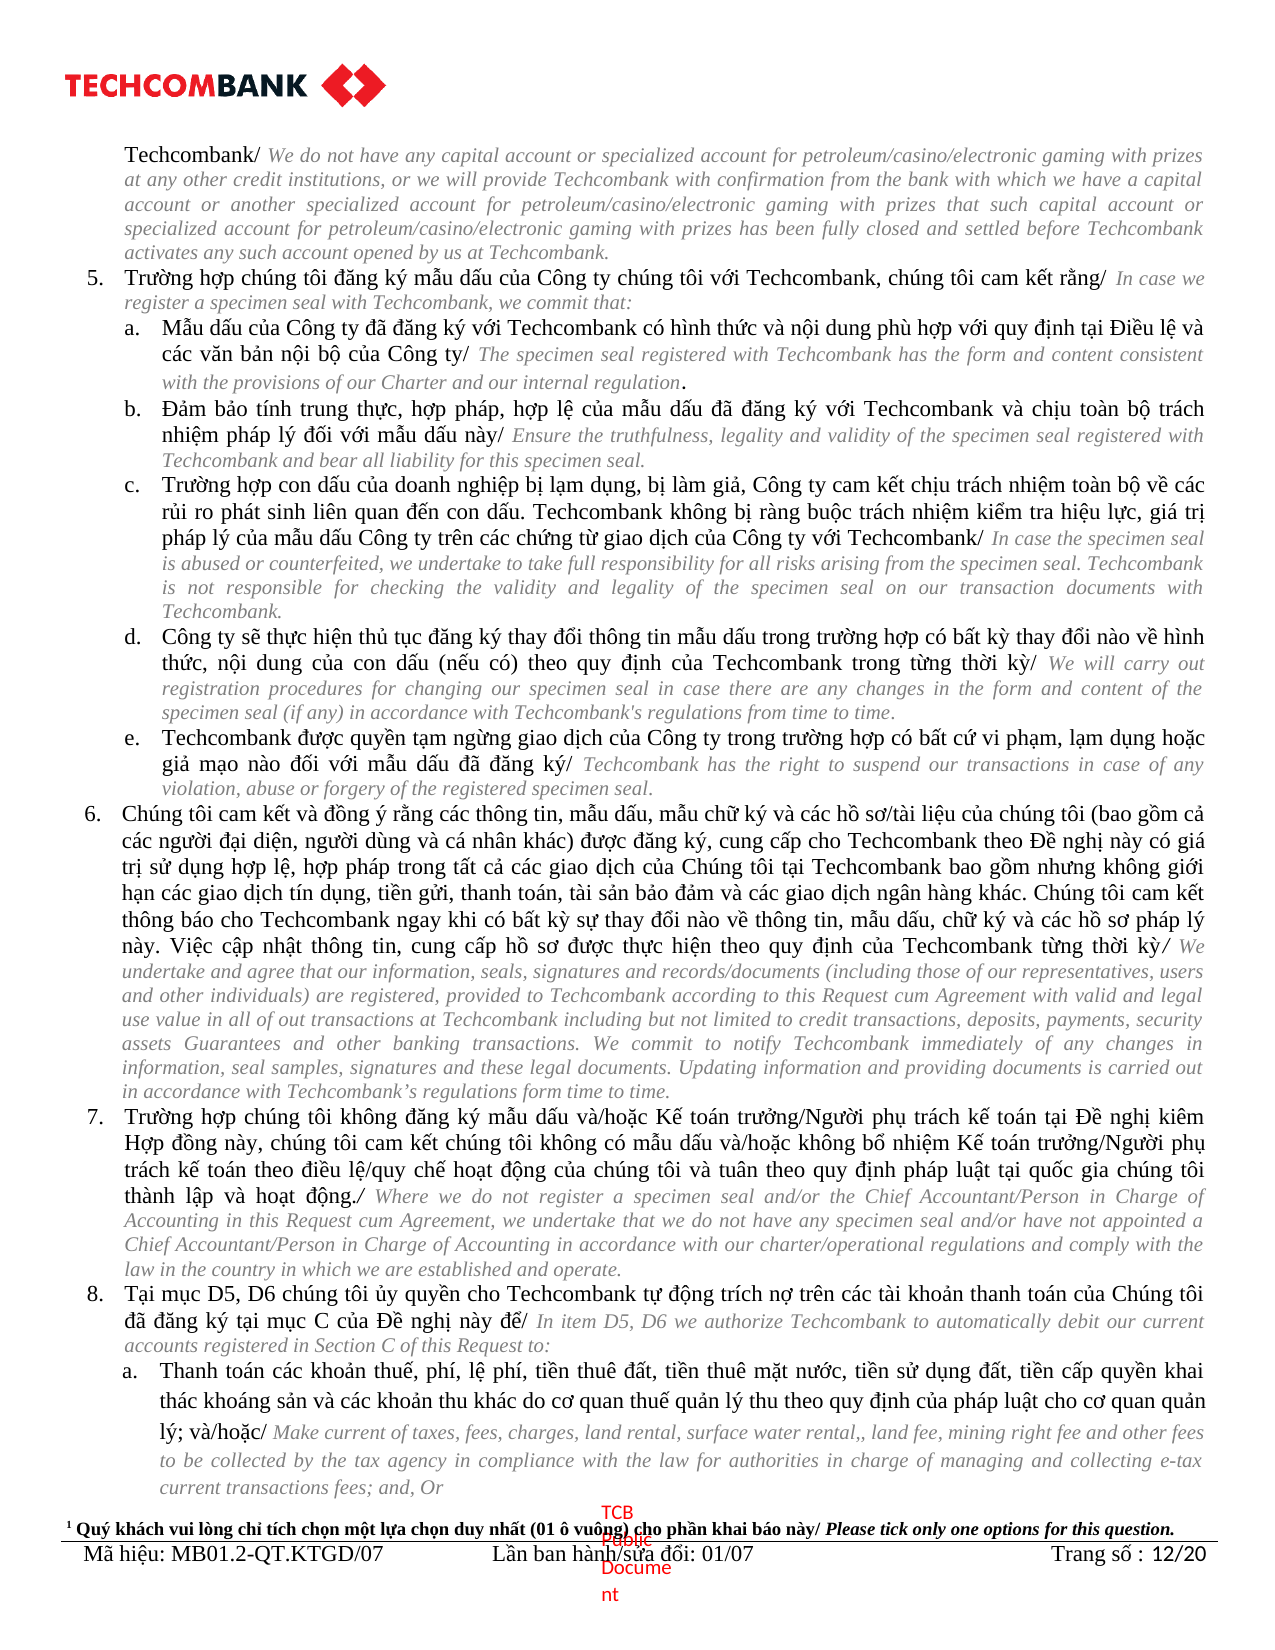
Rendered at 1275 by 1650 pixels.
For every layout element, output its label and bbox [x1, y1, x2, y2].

picture [60, 56, 393, 114]
table_cell [66, 131, 1218, 1503]
